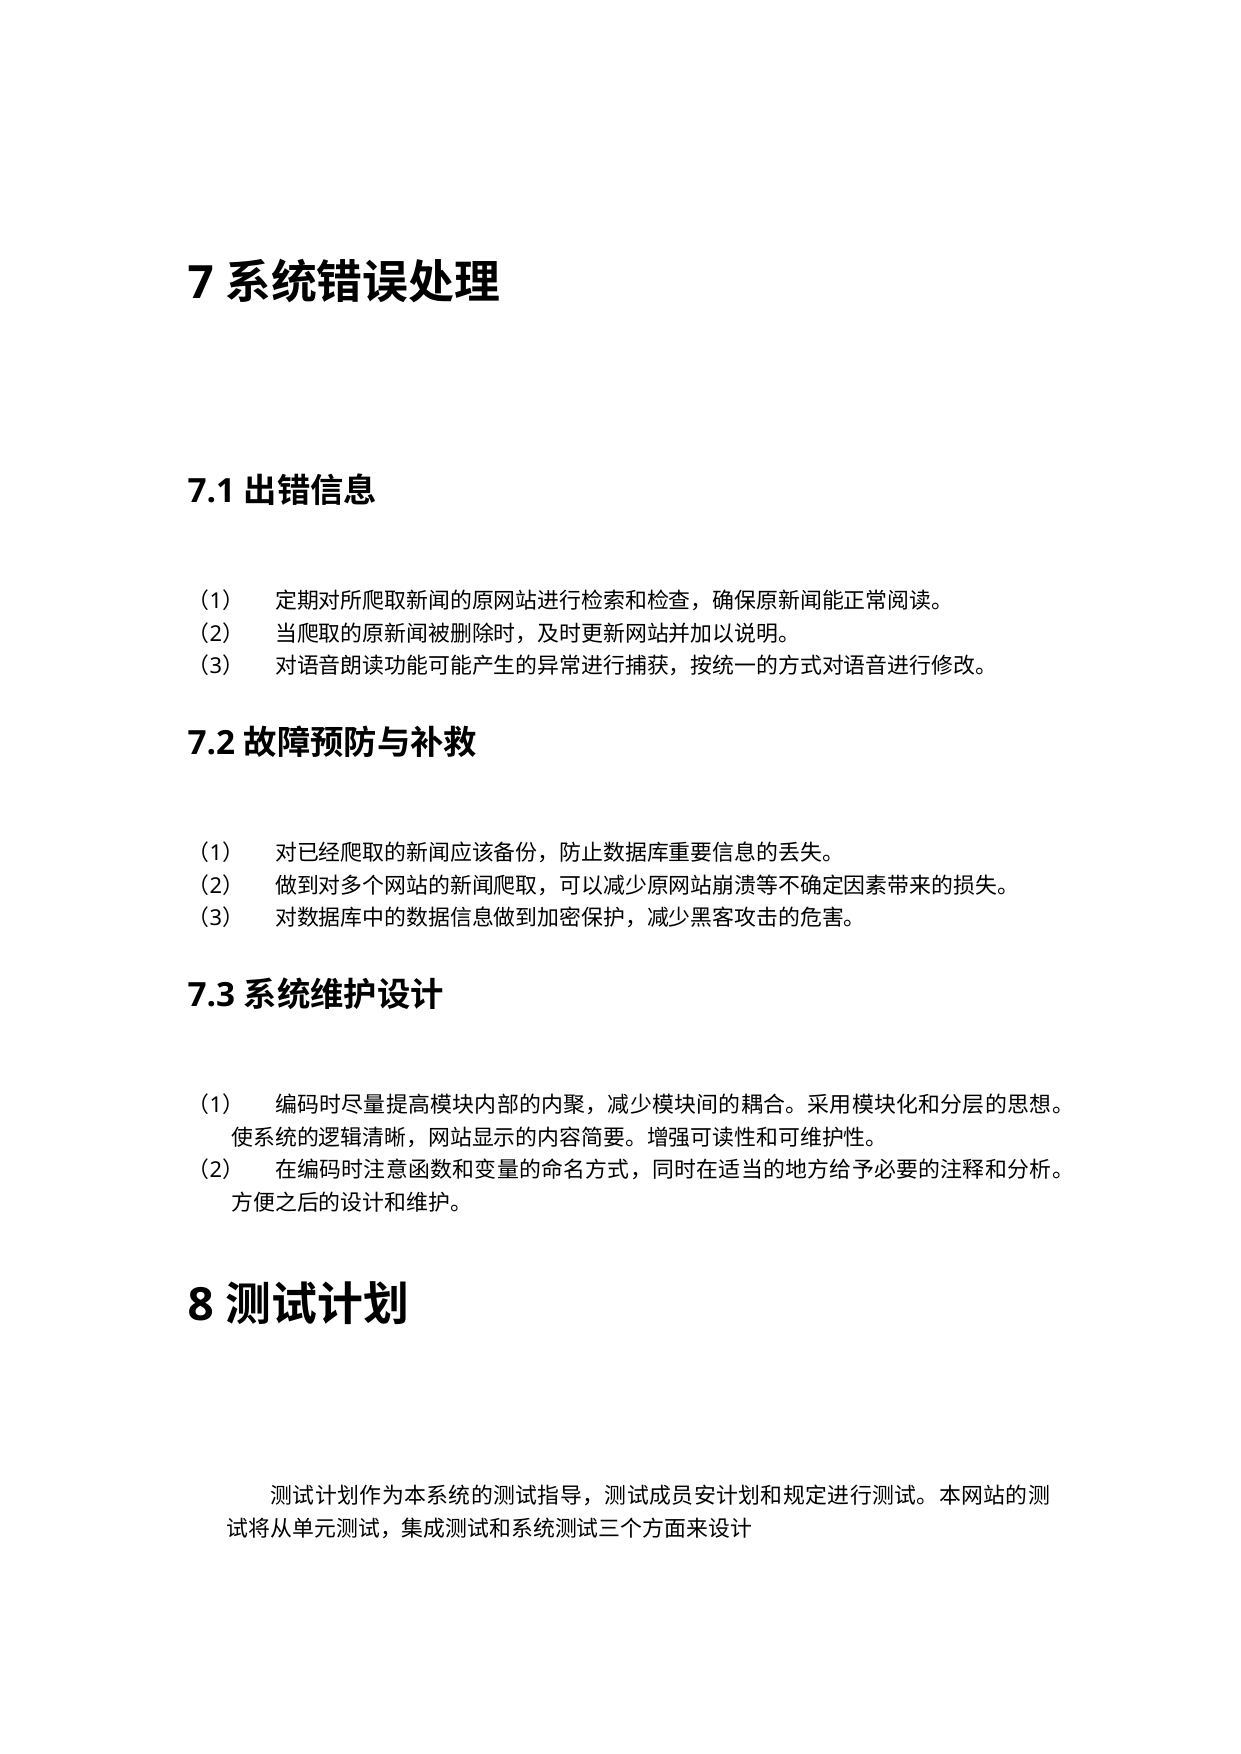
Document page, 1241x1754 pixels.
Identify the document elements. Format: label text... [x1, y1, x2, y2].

list 测试计划作为本系统的测试指导，测试成员安计划和规定进行测试。本网站的测试将从单元测试，集成测试和系统测试三个方面来设计 [227, 1478, 1053, 1543]
subtitle 系统错误处理 [187, 230, 1053, 327]
list 做到对多个网站的新闻爬取，可以减少原网站崩溃等不确定因素带来的损失。 [187, 867, 1053, 900]
subtitle 7.1 出错信息 [187, 456, 1053, 521]
list 定期对所爬取新闻的原网站进行检索和检查，确保原新闻能正常阅读。 [187, 583, 1053, 615]
subtitle 7.2 故障预防与补救 [187, 707, 1053, 772]
subtitle 7.3 系统维护设计 [187, 959, 1053, 1024]
list 对语音朗读功能可能产生的异常进行捕获，按统一的方式对语音进行修改。 [187, 648, 1053, 680]
list 当爬取的原新闻被删除时，及时更新网站并加以说明。 [187, 615, 1053, 648]
subtitle 8 测试计划 [187, 1252, 1053, 1350]
list 对数据库中的数据信息做到加密保护，减少黑客攻击的危害。 [187, 900, 1053, 932]
list 在编码时注意函数和变量的命名方式，同时在适当的地方给予必要的注释和分析。方便之后的设计和维护。 [187, 1152, 1053, 1217]
list 编码时尽量提高模块内部的内聚，减少模块间的耦合。采用模块化和分层的思想。使系统的逻辑清晰，网站显示的内容简要。增强可读性和可维护性。 [187, 1087, 1053, 1152]
list 对已经爬取的新闻应该备份，防止数据库重要信息的丢失。 [187, 835, 1053, 867]
